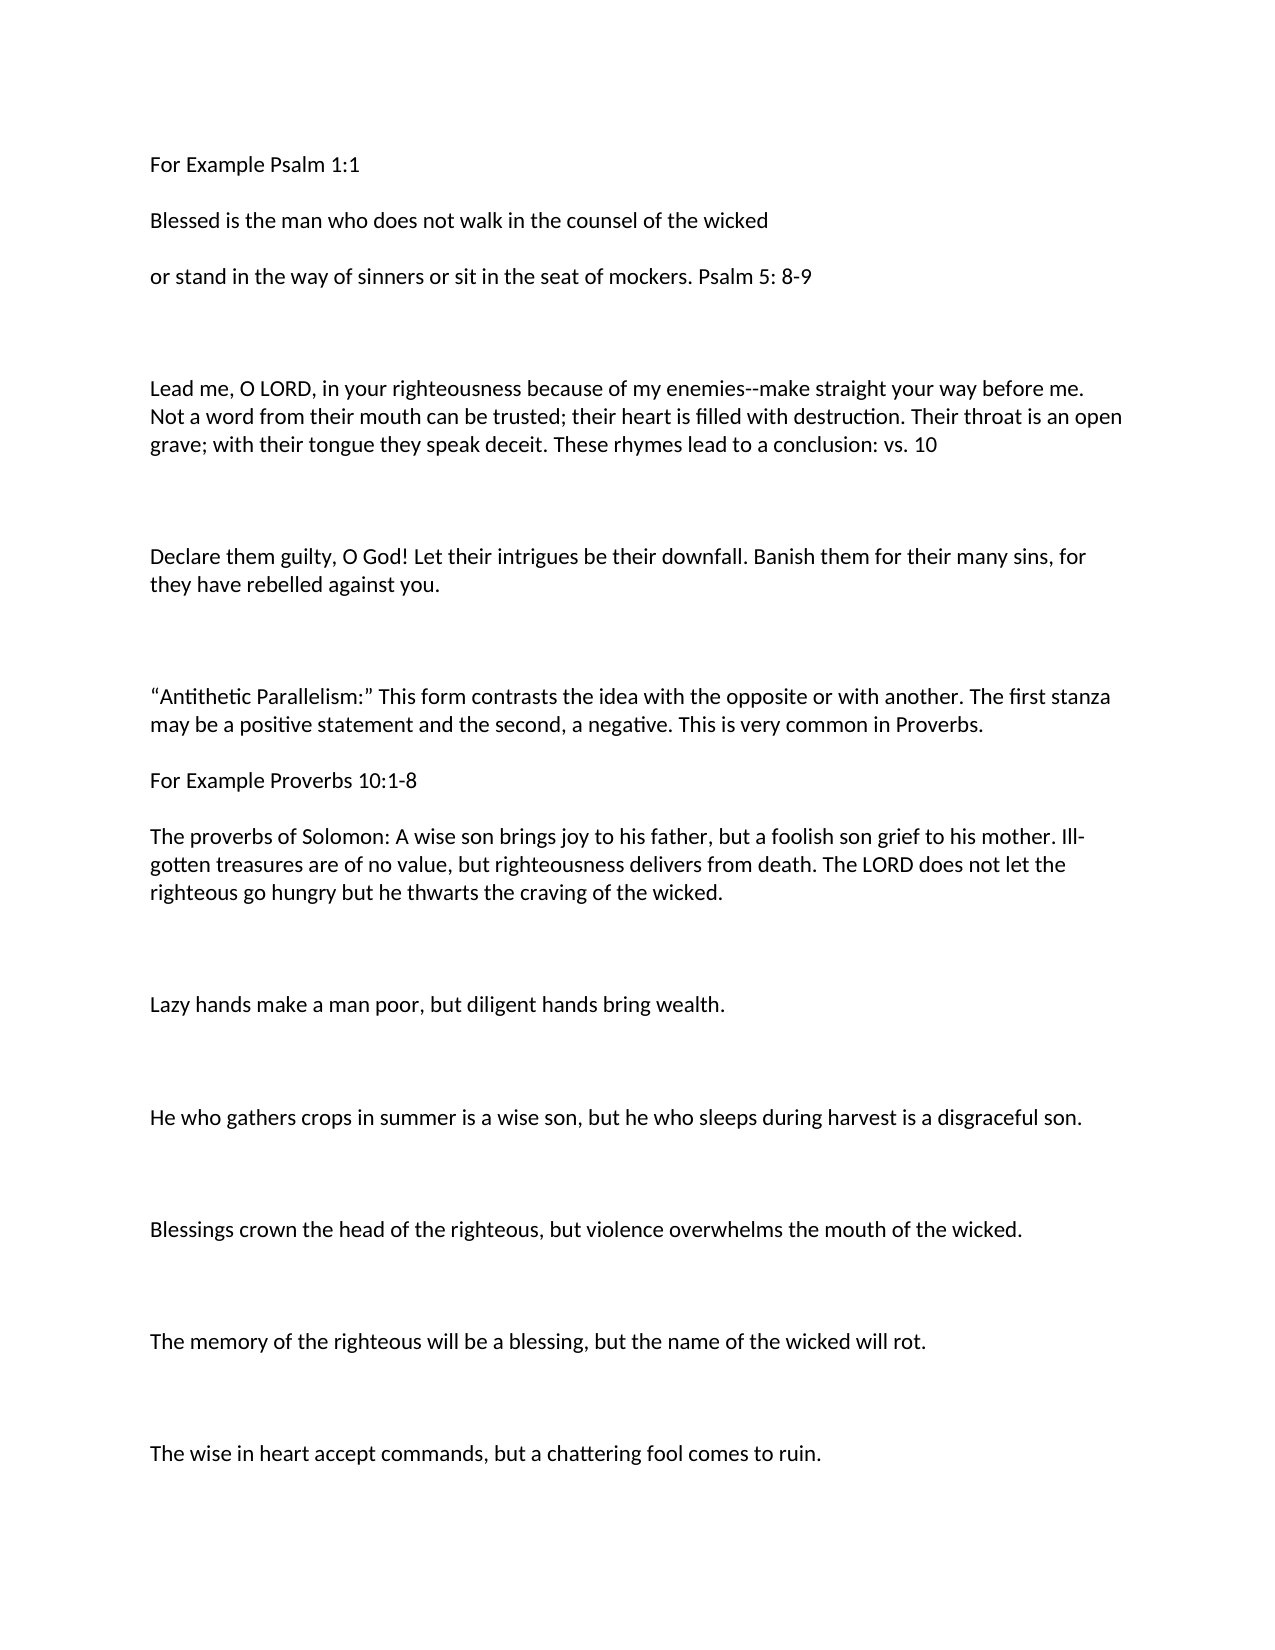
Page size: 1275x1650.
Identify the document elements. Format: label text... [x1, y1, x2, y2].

text He who gathers crops in summer is a wise son, but he who sleeps during harvest is a disgraceful son. [150, 1103, 1125, 1131]
text Blessings crown the head of the righteous, but violence overwhelms the mouth of the wicked. [150, 1215, 1125, 1243]
text or stand in the way of sinners or sit in the seat of mockers. Psalm 5: 8-9 [150, 262, 1125, 290]
text The wise in heart accept commands, but a chattering fool comes to ruin. [150, 1439, 1125, 1467]
text The proverbs of Solomon: A wise son brings joy to his father, but a foolish son grief to his mother. Ill-gotten treasures are of no value, but righteousness delivers from death. The LORD does not let the righteous go hungry but he thwarts the craving of the wicked. [150, 822, 1125, 907]
text The memory of the righteous will be a blessing, but the name of the wicked will rot. [150, 1327, 1125, 1355]
text Lazy hands make a man poor, but diligent hands bring wealth. [150, 991, 1125, 1019]
text Declare them guilty, O God! Let their intrigues be their downfall. Banish them for their many sins, for they have rebelled against you. [150, 542, 1125, 598]
text “Antithetic Parallelism:” This form contrasts the idea with the opposite or with another. The first stanza may be a positive statement and the second, a negative. This is very common in Proverbs. [150, 682, 1125, 738]
text Blessed is the man who does not walk in the counsel of the wicked [150, 206, 1125, 234]
text For Example Psalm 1:1 [150, 150, 1125, 178]
text For Example Proverbs 10:1-8 [150, 766, 1125, 794]
text Lead me, O LORD, in your righteousness because of my enemies--make straight your way before me. Not a word from their mouth can be trusted; their heart is filled with destruction. Their throat is an open grave; with their tongue they speak deceit. These rhymes lead to a conclusion: vs. 10 [150, 374, 1125, 458]
